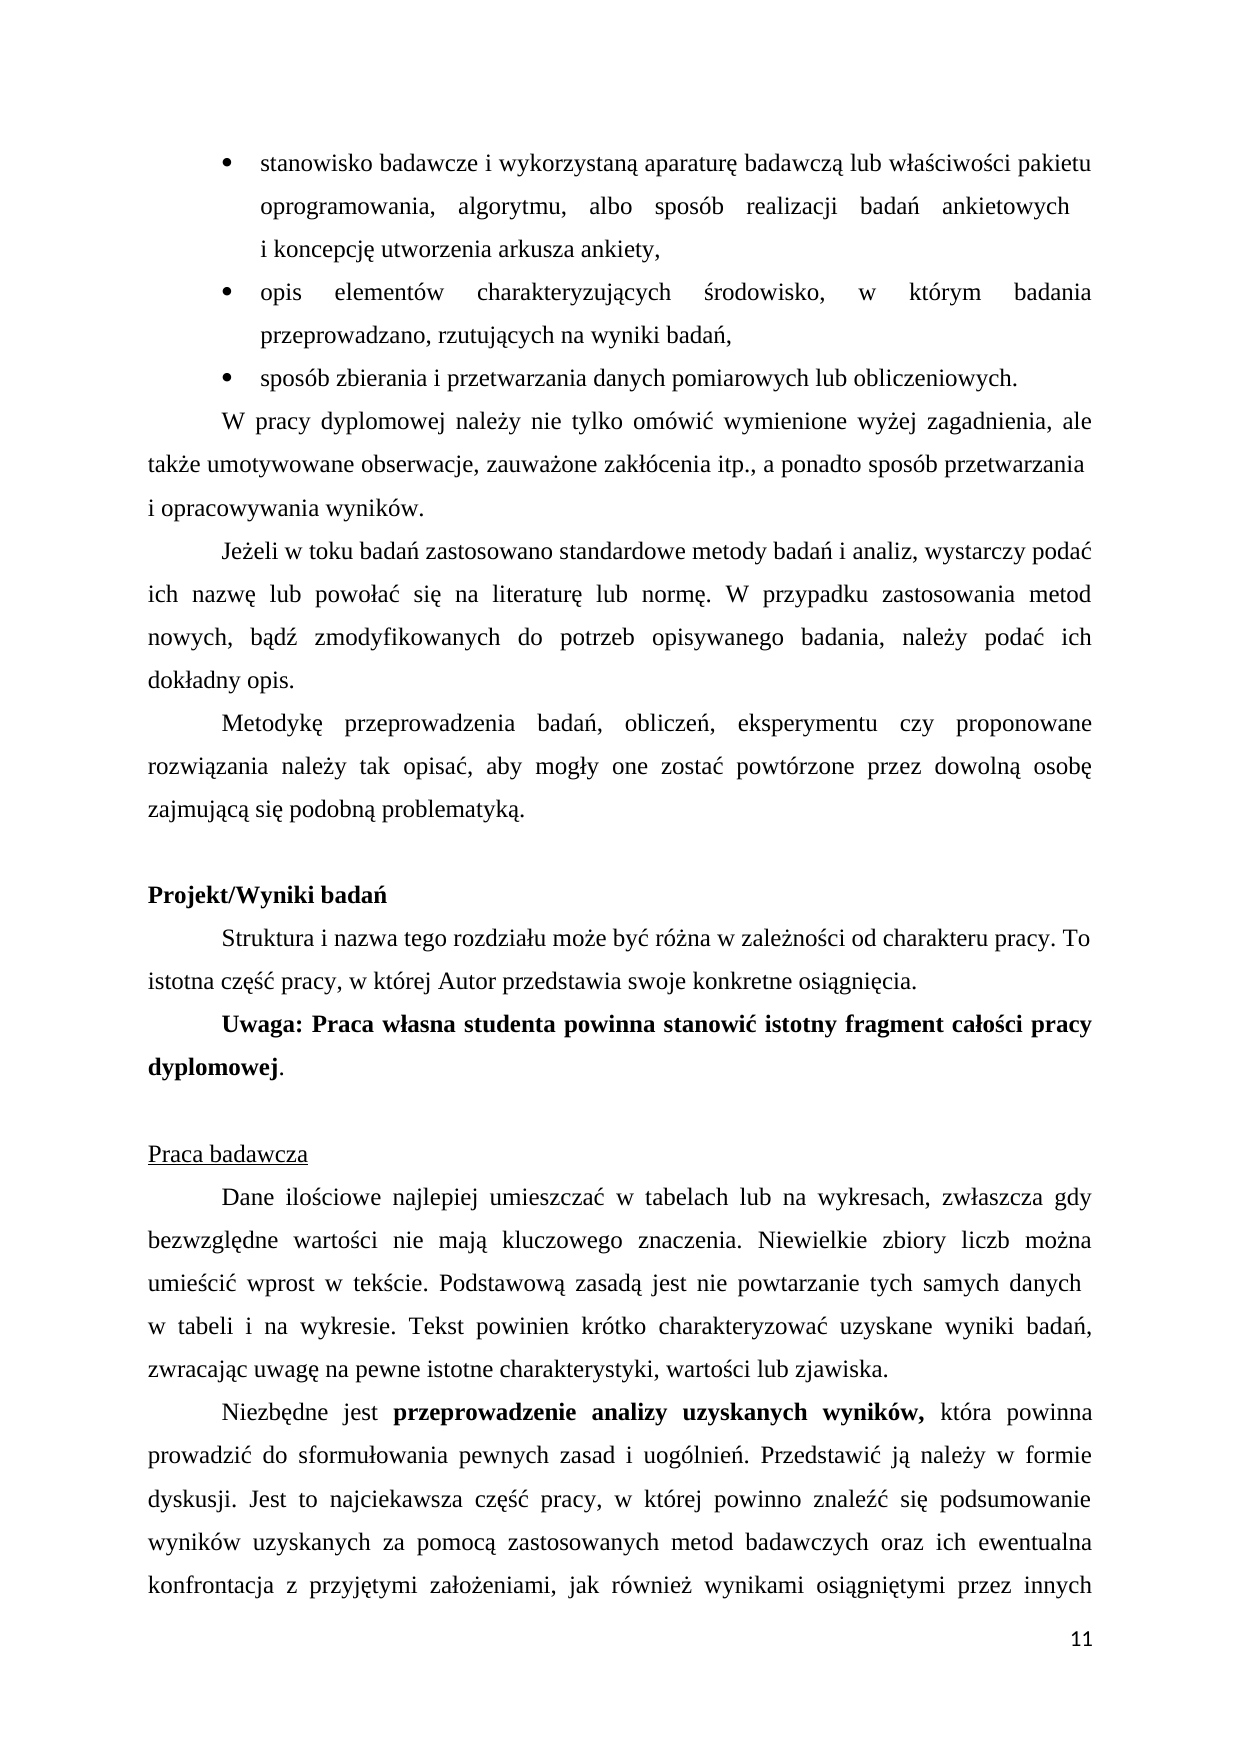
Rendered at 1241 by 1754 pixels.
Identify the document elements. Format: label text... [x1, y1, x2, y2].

text Jeżeli w toku badań zastosowano standardowe metody badań i analiz, wystarczy podać ich nazwę lub powołać się na literaturę lub normę. W przypadku zastosowania metod nowych, bądź zmodyfikowanych do potrzeb opisywanego badania, należy podać ich dokładny opis. [148, 536, 1093, 694]
text Struktura i nazwa tego rozdziału może być różna w zależności od charakteru pracy. To istotna część pracy, w której Autor przedstawia swoje konkretne osiągnięcia. [148, 923, 1093, 995]
list opis elementów charakteryzujących środowisko, w którym badania przeprowadzano, rzutujących na wyniki badań, [223, 277, 1093, 349]
text Projekt/Wyniki badań [148, 880, 1093, 909]
text Dane ilościowe najlepiej umieszczać w tabelach lub na wykresach, zwłaszcza gdy bezwzględne wartości nie mają kluczowego znaczenia. Niewielkie zbiory liczb można umieścić wprost w tekście. Podstawową zasadą jest nie powtarzanie tych samych danych w tabeli i na wykresie. Tekst powinien krótko charakteryzować uzyskane wyniki badań, zwracając uwagę na pewne istotne charakterystyki, wartości lub zjawiska. [148, 1182, 1093, 1383]
text Metodykę przeprowadzenia badań, obliczeń, eksperymentu czy proponowane rozwiązania należy tak opisać, aby mogły one zostać powtórzone przez dowolną osobę zajmującą się podobną problematyką. [148, 708, 1093, 823]
list sposób zbierania i przetwarzania danych pomiarowych lub obliczeniowych. [223, 363, 1093, 392]
list stanowisko badawcze i wykorzystaną aparaturę badawczą lub właściwości pakietu oprogramowania, algorytmu, albo sposób realizacji badań ankietowych i koncepcję utworzenia arkusza ankiety, [223, 148, 1093, 263]
text Uwaga: Praca własna studenta powinna stanowić istotny fragment całości pracy dyplomowej. [148, 1009, 1093, 1081]
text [148, 1397, 1093, 1599]
text W pracy dyplomowej należy nie tylko omówić wymienione wyżej zagadnienia, ale także umotywowane obserwacje, zauważone zakłócenia itp., a ponadto sposób przetwarzania i opracowywania wyników. [148, 406, 1093, 521]
text Praca badawcza [148, 1139, 1093, 1167]
